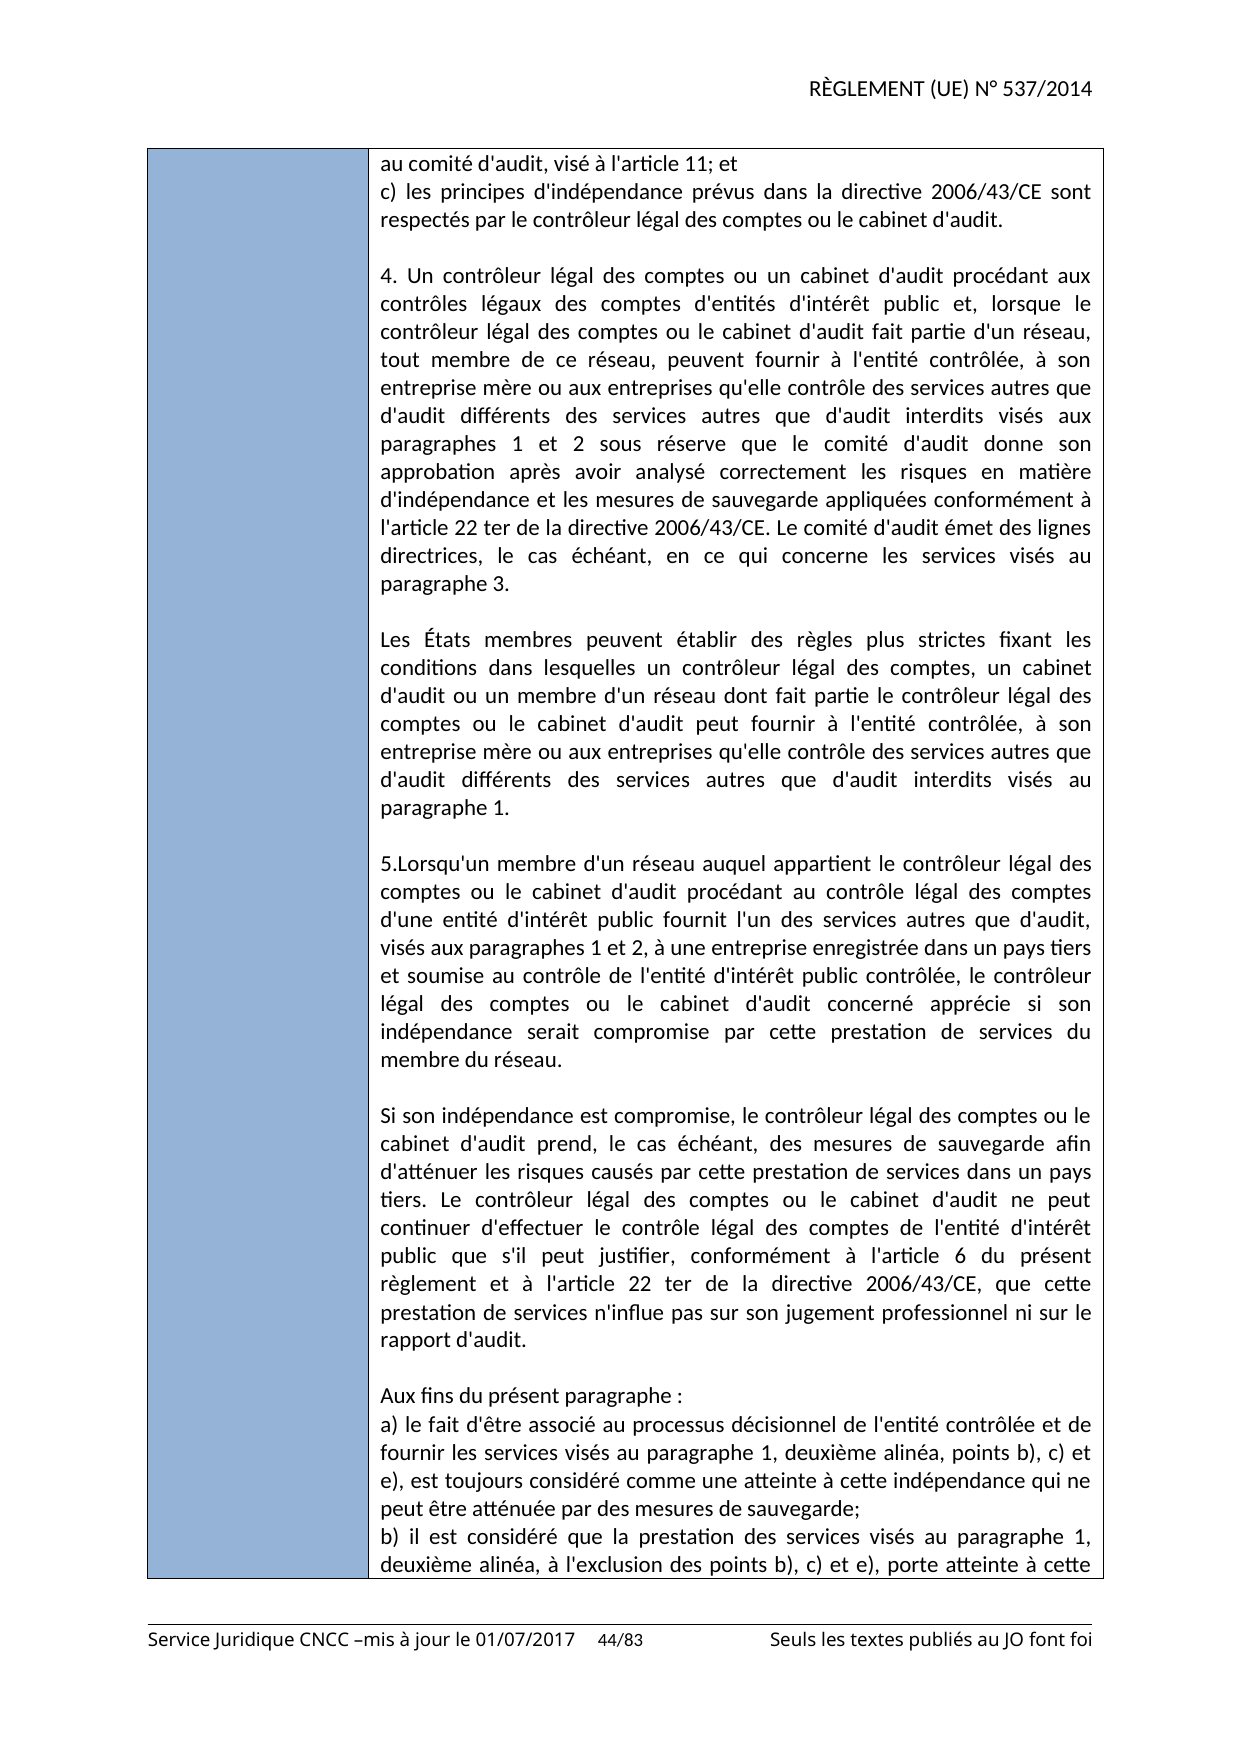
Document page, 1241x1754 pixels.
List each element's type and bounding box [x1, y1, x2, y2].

table_cell [148, 149, 368, 1578]
table_cell [369, 149, 1103, 1578]
